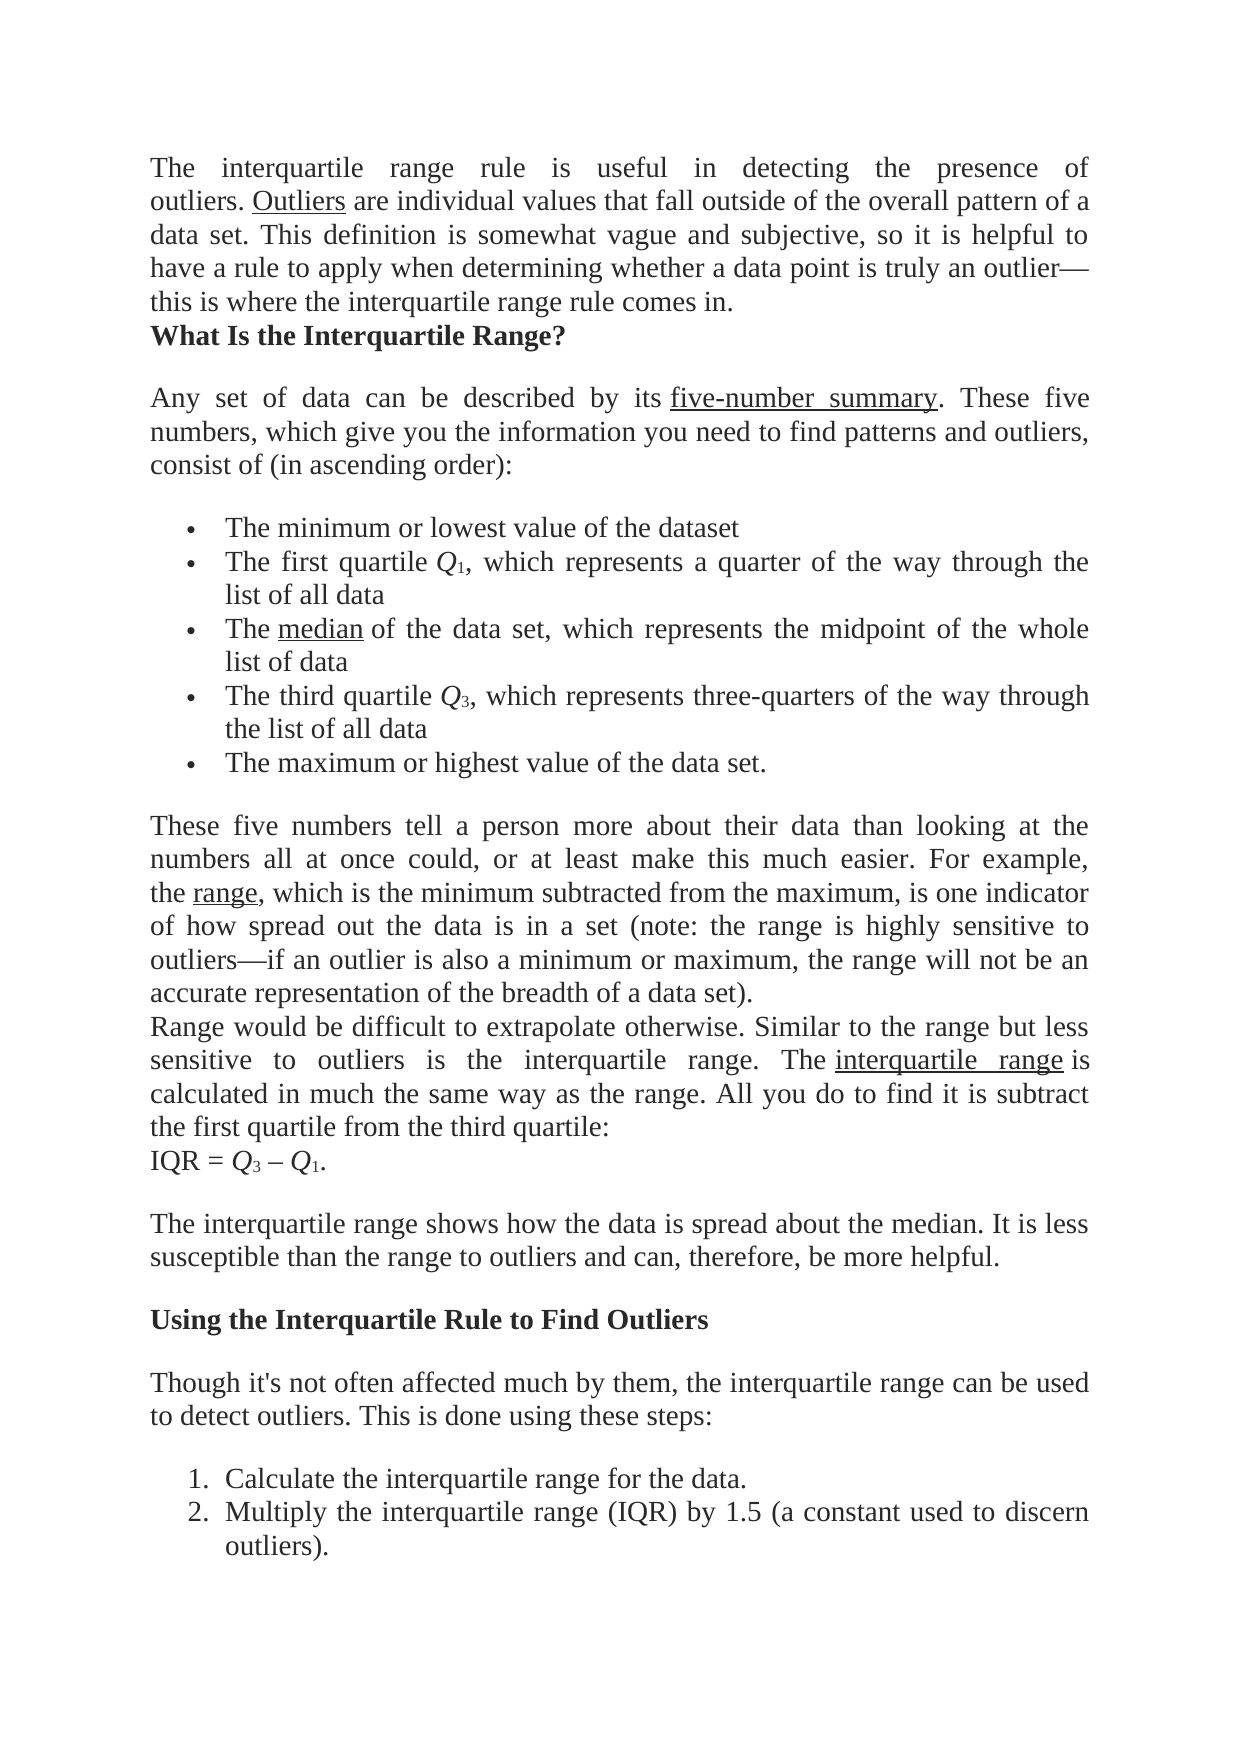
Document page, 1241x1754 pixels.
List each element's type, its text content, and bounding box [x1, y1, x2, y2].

text Any set of data can be described by its five-number summary. These five numbers, which give you the information you need to find patterns and outliers, consist of (in ascending order): [150, 380, 1090, 481]
text The interquartile range rule is useful in detecting the presence of outliers. Outliers are individual values that fall outside of the overall pattern of a data set. This definition is somewhat vague and subjective, so it is helpful to have a rule to apply when determining whether a data point is truly an outlier—this is where the interquartile range rule comes in. [150, 150, 1090, 318]
subtitle Using the Interquartile Rule to Find Outliers [150, 1302, 1090, 1336]
subtitle What Is the Interquartile Range? [150, 318, 1090, 351]
list The median of the data set, which represents the midpoint of the whole list of data [187, 611, 1090, 678]
list The minimum or lowest value of the dataset [187, 510, 1090, 544]
text IQR = Q3 – Q1. [150, 1143, 1090, 1177]
text Range would be difficult to extrapolate otherwise. Similar to the range but less sensitive to outliers is the interquartile range. The interquartile range is calculated in much the same way as the range. All you do to find it is subtract the first quartile from the third quartile: [150, 1009, 1090, 1143]
text Though it's not often affected much by them, the interquartile range can be used to detect outliers. This is done using these steps: [150, 1365, 1090, 1432]
text These five numbers tell a person more about their data than looking at the numbers all at once could, or at least make this much easier. For example, the range, which is the minimum subtracted from the maximum, is one indicator of how spread out the data is in a set (note: the range is highly sensitive to outliers—if an outlier is also a minimum or maximum, the range will not be an accurate representation of the breadth of a data set). [150, 808, 1090, 1009]
list Calculate the interquartile range for the data. [187, 1461, 1090, 1494]
list Multiply the interquartile range (IQR) by 1.5 (a constant used to discern outliers). [187, 1494, 1090, 1562]
list The maximum or highest value of the data set. [187, 745, 1090, 778]
text The interquartile range shows how the data is spread about the median. It is less susceptible than the range to outliers and can, therefore, be more helpful. [150, 1206, 1090, 1273]
list The first quartile Q1, which represents a quarter of the way through the list of all data [187, 544, 1090, 611]
list The third quartile Q3, which represents three-quarters of the way through the list of all data [187, 678, 1090, 745]
